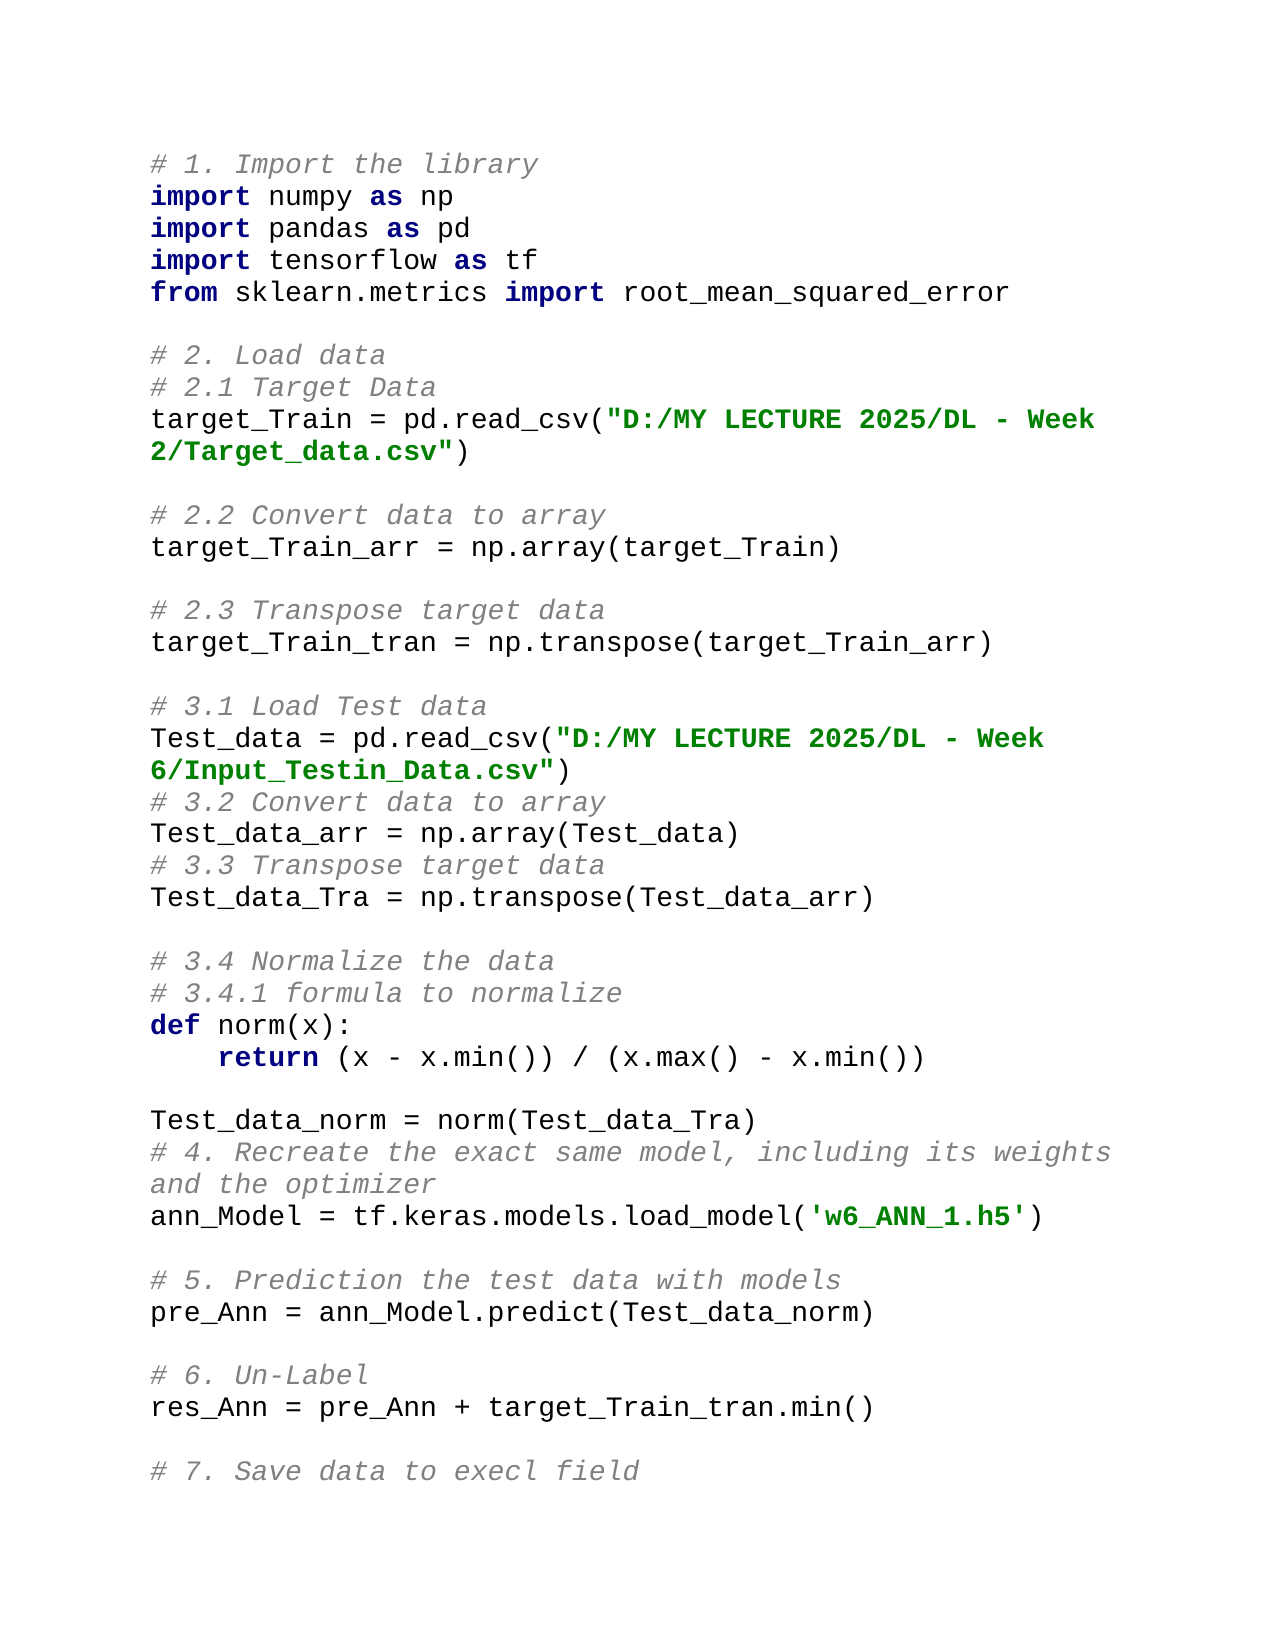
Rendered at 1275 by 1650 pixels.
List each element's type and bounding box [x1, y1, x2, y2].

text [150, 150, 1125, 1489]
